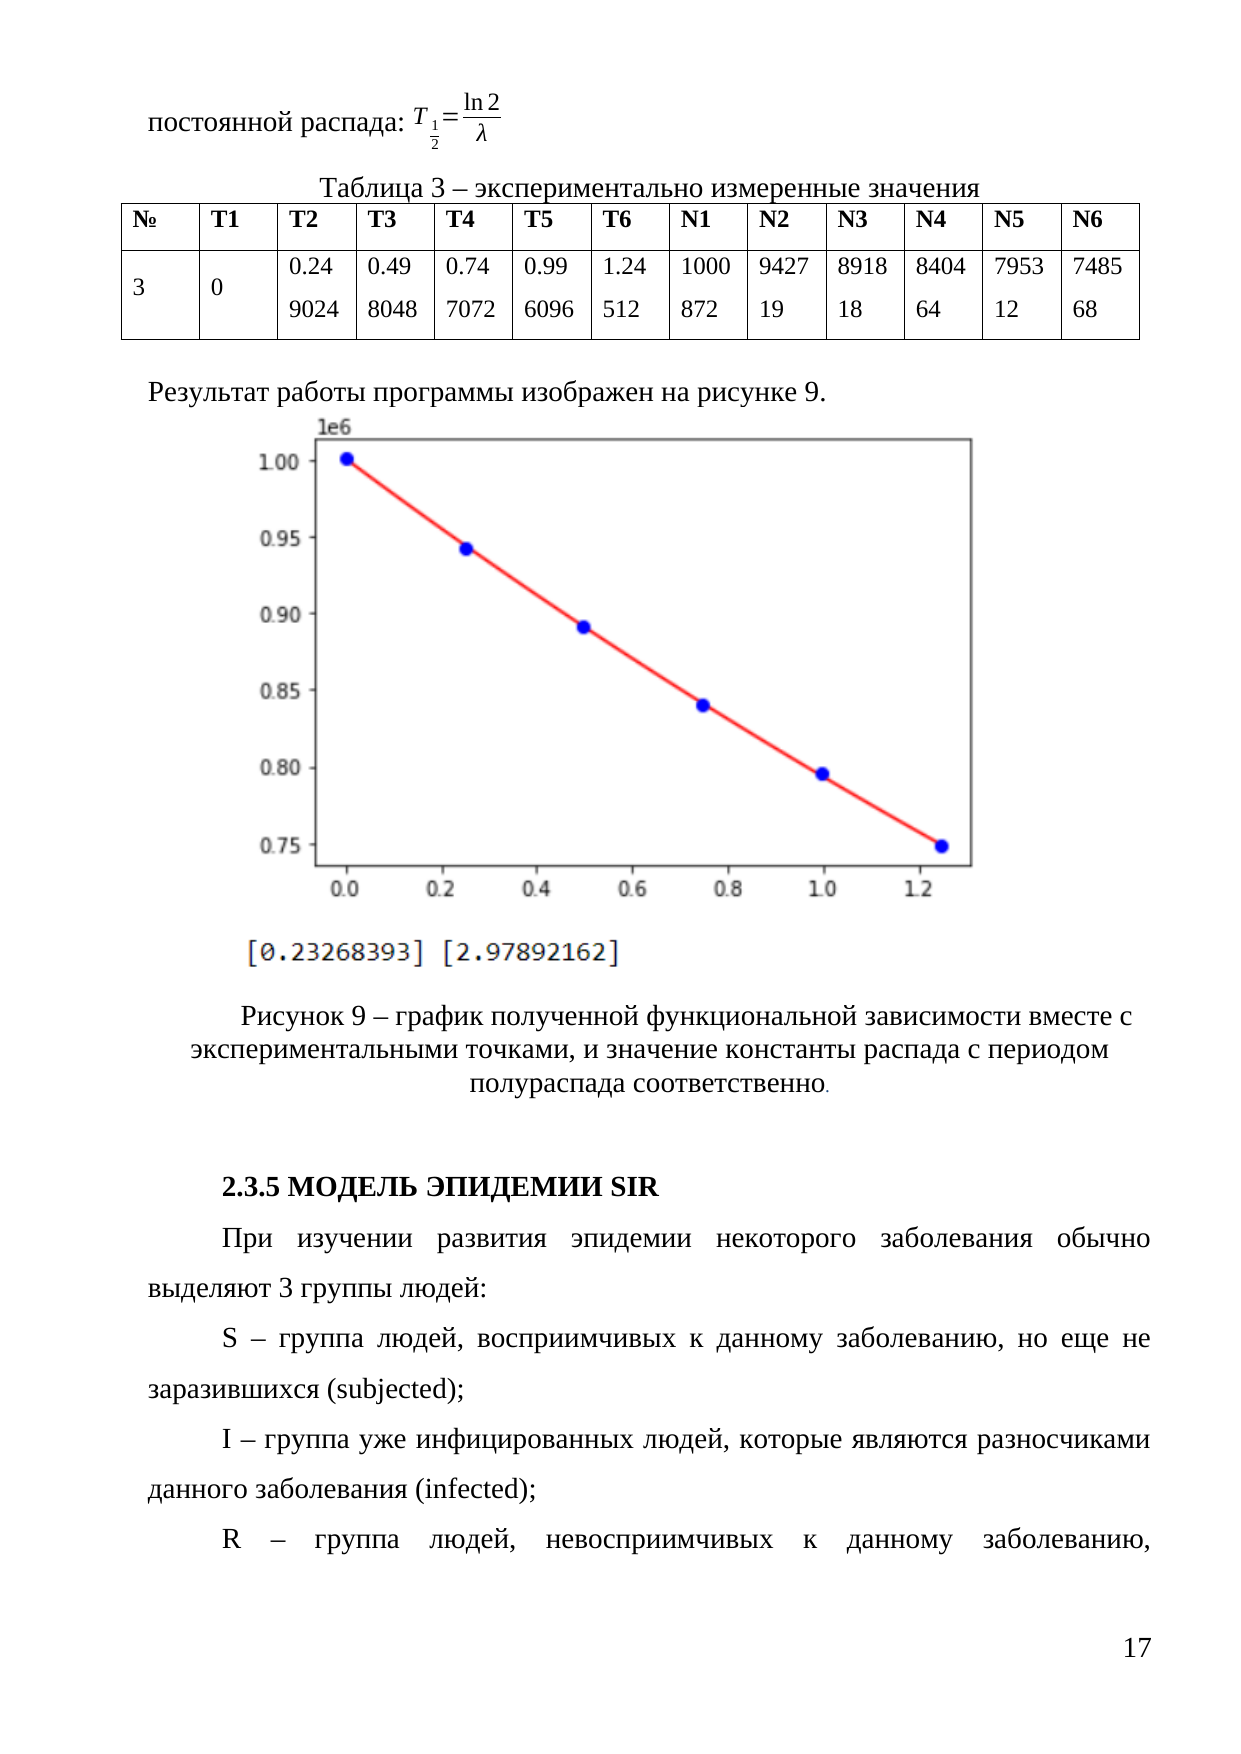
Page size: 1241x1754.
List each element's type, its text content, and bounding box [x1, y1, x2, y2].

table_cell 1000872 [670, 251, 747, 339]
table_cell 0.249024 [278, 251, 356, 339]
text I – группа уже инфицированных людей, которые являются разносчиками данного заболевания (infected); [148, 1421, 1152, 1505]
table_header N6 [1062, 204, 1139, 250]
table_cell 0.498048 [357, 251, 434, 339]
table_header T4 [435, 204, 512, 250]
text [148, 1522, 1152, 1555]
picture [221, 407, 1153, 981]
table_header N1 [670, 204, 747, 250]
table_cell 0.996096 [513, 251, 591, 339]
table_cell 0 [200, 251, 277, 339]
text При изучении развития эпидемии некоторого заболевания обычно выделяют 3 группы людей: [148, 1220, 1152, 1304]
table_header T1 [200, 204, 277, 250]
table_header № [122, 204, 199, 250]
table_cell 891818 [827, 251, 904, 339]
table_header N5 [983, 204, 1061, 250]
text Таблица 3 – экспериментально измеренные значения [148, 170, 1152, 203]
table_cell 748568 [1062, 251, 1139, 339]
text Результат работы программы изображен на рисунке 9. [148, 374, 1152, 407]
table_header T3 [357, 204, 434, 250]
table_cell 795312 [983, 251, 1061, 339]
text S – группа людей, восприимчивых к данному заболеванию, но еще не заразившихся (subjected); [148, 1320, 1152, 1404]
table_cell 3 [122, 251, 199, 339]
table_cell 840464 [905, 251, 982, 339]
subtitle 2.3.5 Модель эпидемии SIR [148, 1169, 1152, 1203]
table_header N2 [748, 204, 826, 250]
table_header T5 [513, 204, 591, 250]
table_cell 1.24512 [592, 251, 669, 339]
table_header T2 [278, 204, 356, 250]
table_cell 0.747072 [435, 251, 512, 339]
table_cell 942719 [748, 251, 826, 339]
text Рисунок 9 – график полученной функциональной зависимости вместе с экспериментальными точками, и значение константы распада с периодом полураспада соответственно. [148, 998, 1152, 1098]
table_header N3 [827, 204, 904, 250]
table_header T6 [592, 204, 669, 250]
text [148, 89, 1152, 153]
table_header N4 [905, 204, 982, 250]
